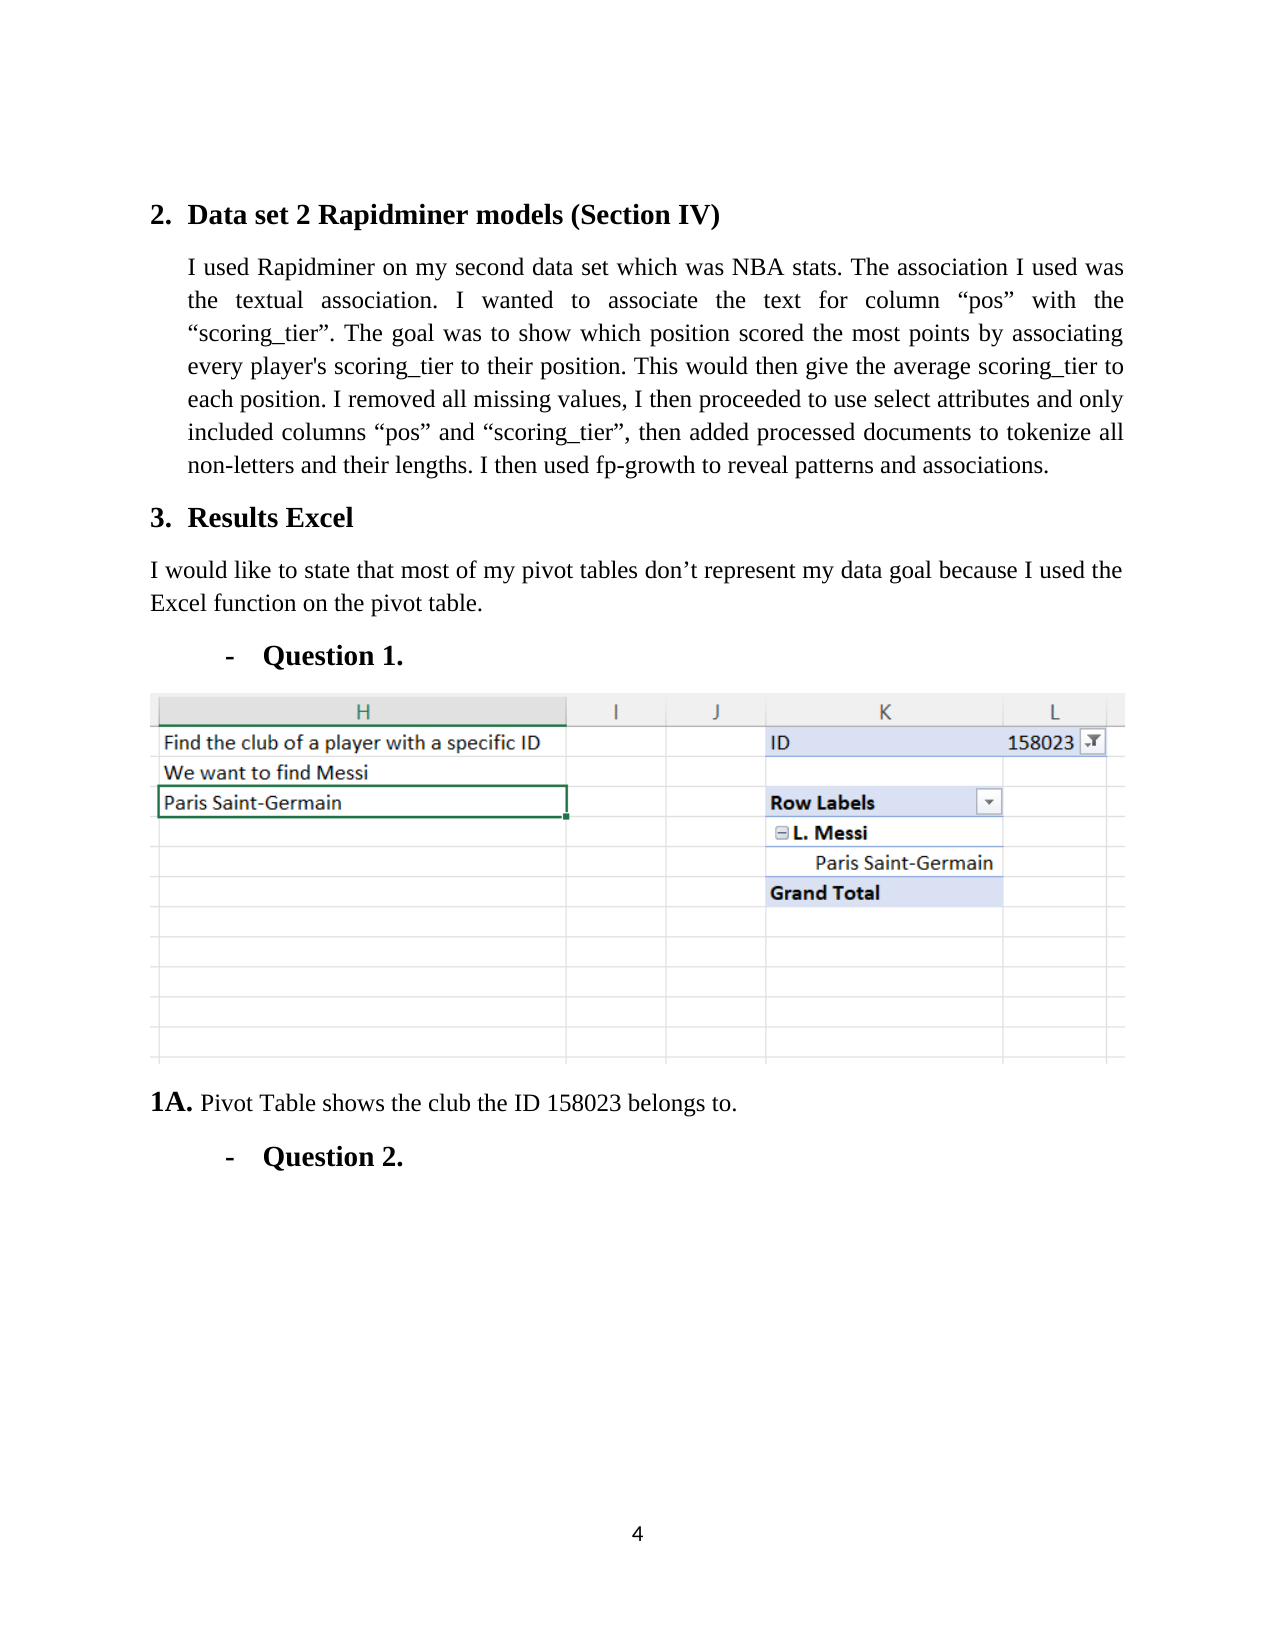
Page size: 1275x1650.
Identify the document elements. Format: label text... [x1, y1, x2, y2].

picture [150, 693, 1125, 1064]
list Data set 2 Rapidminer models (Section IV) [150, 197, 1125, 230]
text I would like to state that most of my pivot tables don’t represent my data goal because I used the Excel function on the pivot table. [150, 555, 1125, 617]
list Question 2. [225, 1139, 1125, 1173]
text 1A. Pivot Table shows the club the ID 158023 belongs to. [150, 1084, 1125, 1118]
text I used Rapidminer on my second data set which was NBA stats. The association I used was the textual association. I wanted to associate the text for column “pos” with the “scoring_tier”. The goal was to show which position scored the most points by associating every player's scoring_tier to their position. This would then give the average scoring_tier to each position. I removed all missing values, I then proceeded to use select attributes and only included columns “pos” and “scoring_tier”, then added processed documents to tokenize all non-letters and their lengths. I then used fp-growth to reveal patterns and associations. [187, 252, 1125, 479]
list Question 1. [225, 638, 1125, 671]
list Results Excel [150, 500, 1125, 533]
